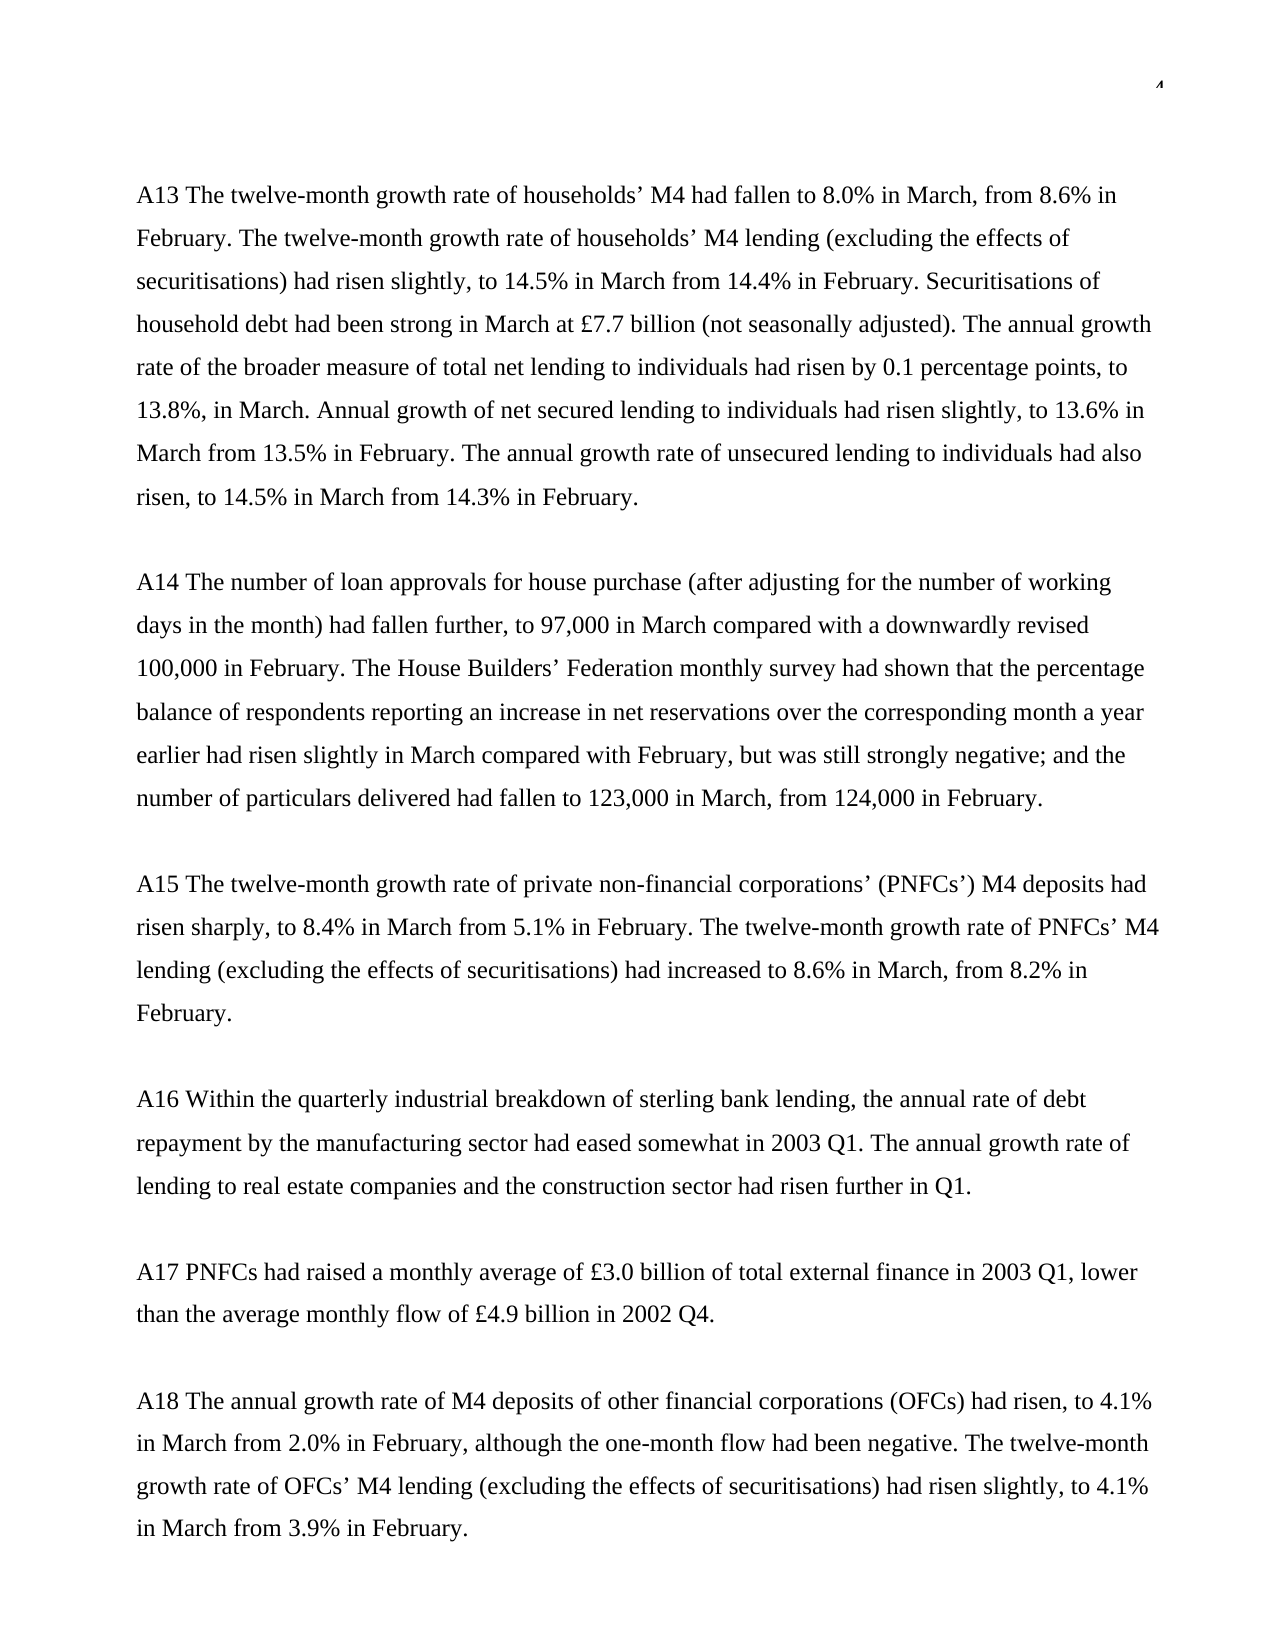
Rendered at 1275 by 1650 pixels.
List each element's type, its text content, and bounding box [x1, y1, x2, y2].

text A14 The number of loan approvals for house purchase (after adjusting for the number of working days in the month) had fallen further, to 97,000 in March compared with a downwardly revised 100,000 in February. The House Builders’ Federation monthly survey had shown that the percentage balance of respondents reporting an increase in net reservations over the corresponding month a year earlier had risen slightly in March compared with February, but was still strongly negative; and the number of particulars delivered had fallen to 123,000 in March, from 124,000 in February. [136, 567, 1155, 812]
text A16 Within the quarterly industrial breakdown of sterling bank lending, the annual rate of debt repayment by the manufacturing sector had eased somewhat in 2003 Q1. The annual growth rate of lending to real estate companies and the construction sector had risen further in Q1. [136, 1084, 1144, 1200]
text A13 The twelve-month growth rate of households’ M4 had fallen to 8.0% in March, from 8.6% in February. The twelve-month growth rate of households’ M4 lending (excluding the effects of securitisations) had risen slightly, to 14.5% in March from 14.4% in February. Securitisations of household debt had been strong in March at £7.7 billion (not seasonally adjusted). The annual growth rate of the broader measure of total net lending to individuals had risen by 0.1 percentage points, to 13.8%, in March. Annual growth of net secured lending to individuals had risen slightly, to 13.6% in March from 13.5% in February. The annual growth rate of unsecured lending to individuals had also risen, to 14.5% in March from 14.3% in February. [136, 180, 1181, 510]
text A18 The annual growth rate of M4 deposits of other financial corporations (OFCs) had risen, to 4.1% in March from 2.0% in February, although the one-month flow had been negative. The twelve-month growth rate of OFCs’ M4 lending (excluding the effects of securitisations) had risen slightly, to 4.1% in March from 3.9% in February. [136, 1386, 1157, 1542]
text A17 PNFCs had raised a monthly average of £3.0 billion of total external finance in 2003 Q1, lower than the average monthly flow of £4.9 billion in 2002 Q4. [136, 1257, 1144, 1328]
text A15 The twelve-month growth rate of private non-financial corporations’ (PNFCs’) M4 deposits had risen sharply, to 8.4% in March from 5.1% in February. The twelve-month growth rate of PNFCs’ M4 lending (excluding the effects of securitisations) had increased to 8.6% in March, from 8.2% in February. [136, 869, 1181, 1027]
